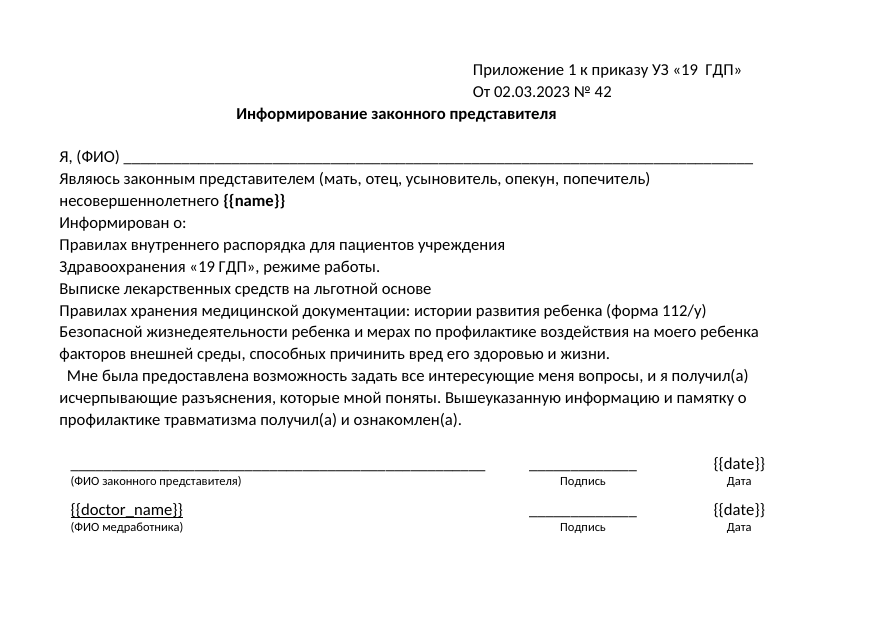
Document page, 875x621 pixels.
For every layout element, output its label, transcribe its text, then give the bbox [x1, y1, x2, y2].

text Мне была предоставлена возможность задать все интересующие меня вопросы, и я получил(а) исчерпывающие разъяснения, которые мной поняты. Вышеуказанную информацию и памятку о профилактике травматизма получил(а) и ознакомлен(а). [59, 365, 815, 429]
table_header {{date}} Дата [664, 453, 814, 499]
text несовершеннолетнего {{name}} [59, 190, 815, 211]
table_header __________________________________________________ (ФИО законного представителя) [59, 453, 502, 499]
text Приложение 1 к приказу УЗ «19 ГДП» [473, 59, 815, 79]
text Безопасной жизнедеятельности ребенка и мерах по профилактике воздействия на моего ребенка факторов внешней среды, способных причинить вред его здоровью и жизни. [59, 322, 815, 364]
table_cell {{date}} Дата [664, 499, 814, 535]
text Правилах хранения медицинской документации: истории развития ребенка (форма 112/у) [59, 300, 815, 320]
text Информирование законного представителя [74, 103, 815, 123]
table_cell {{doctor_name}} (ФИО медработника) [59, 499, 502, 535]
table_cell _____________ Подпись [502, 499, 664, 535]
text Выписке лекарственных средств на льготной основе [59, 278, 815, 298]
text Здравоохранения «19 ГДП», режиме работы. [59, 256, 815, 276]
text Являюсь законным представителем (мать, отец, усыновитель, опекун, попечитель) [59, 168, 815, 189]
text Правилах внутреннего распорядка для пациентов учреждения [59, 234, 815, 254]
text Информирован о: [59, 212, 815, 233]
table_header _____________ Подпись [502, 453, 664, 499]
text Я, (ФИО) ____________________________________________________________________________ [59, 147, 815, 167]
text От 02.03.2023 № 42 [473, 81, 815, 101]
